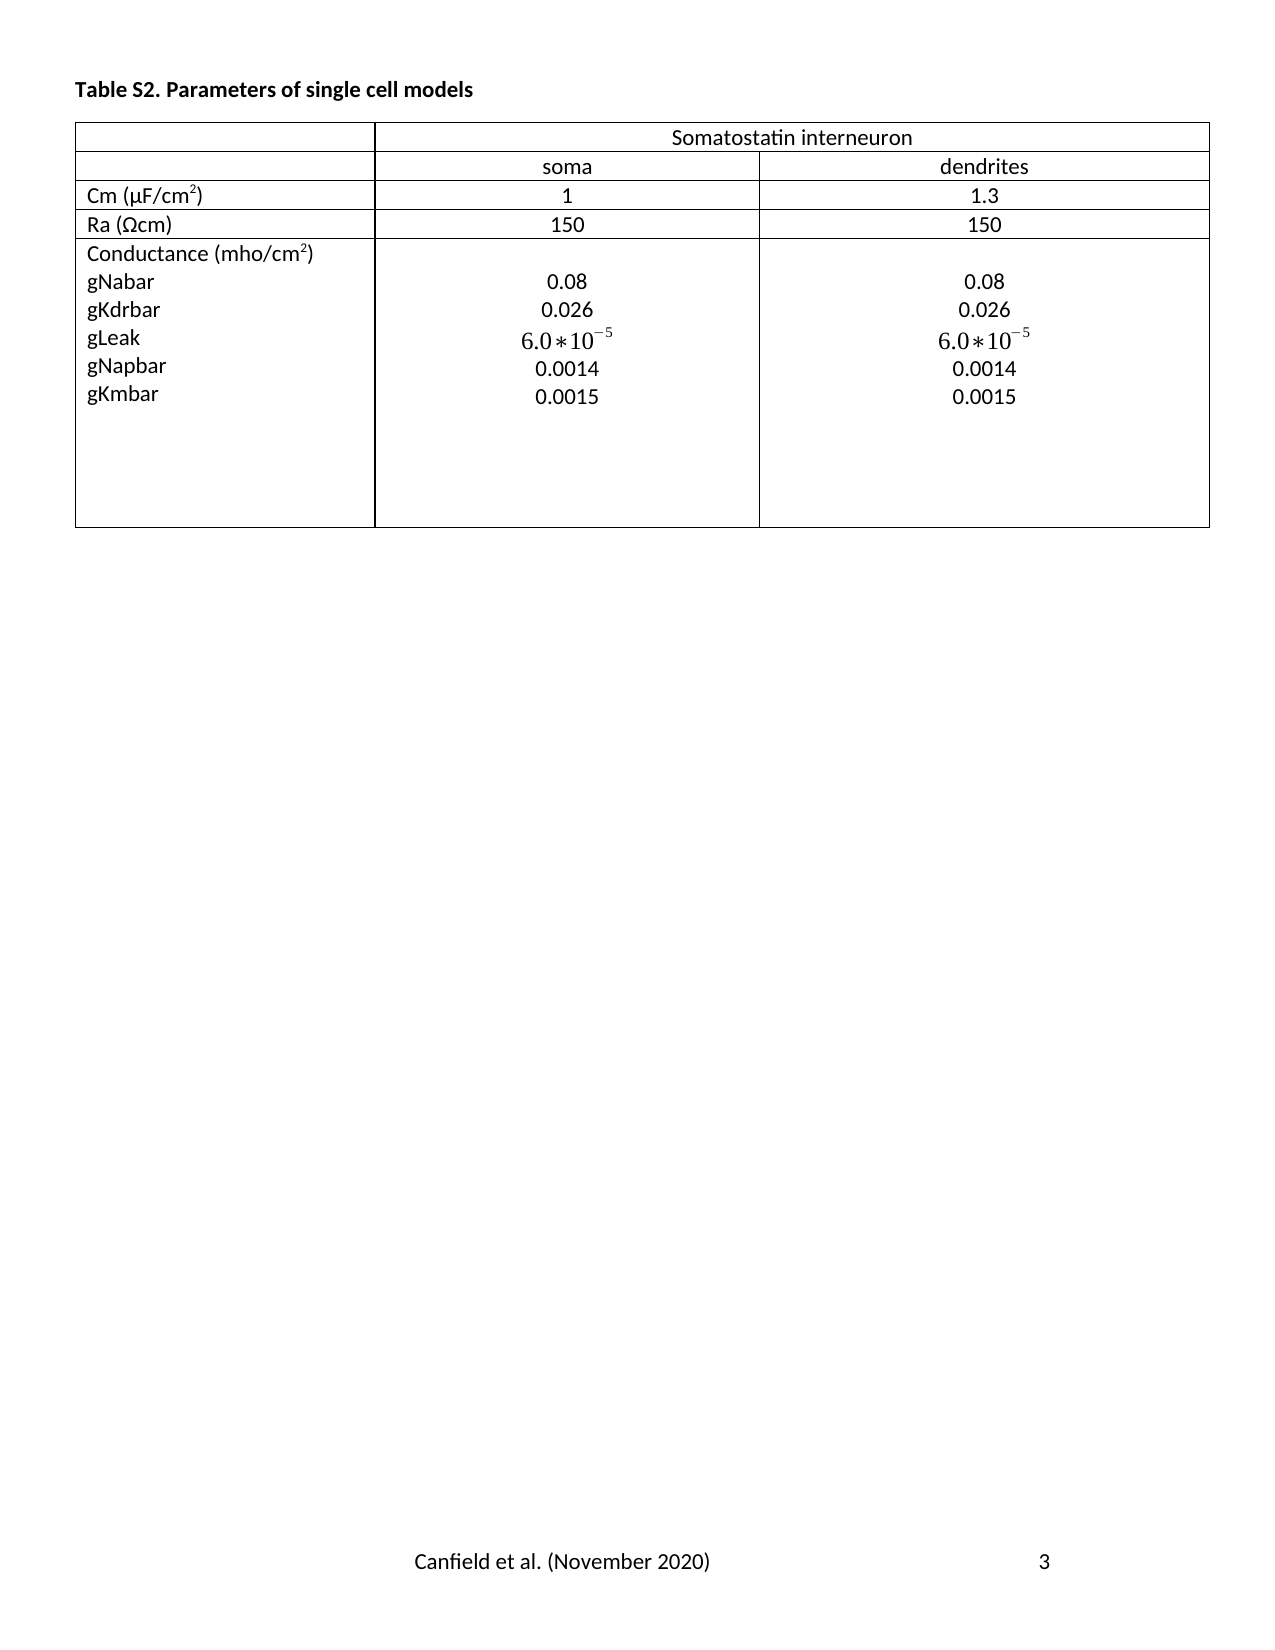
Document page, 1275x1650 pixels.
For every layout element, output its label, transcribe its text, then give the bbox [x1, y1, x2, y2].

table_header Somatostatin interneuron [376, 123, 1209, 151]
text Table S2. Parameters of single cell models [75, 75, 1200, 103]
table_cell dendrites [760, 152, 1209, 180]
table_cell [76, 152, 374, 180]
table_cell 0.08 0.026 0.0014 0.0015 [376, 239, 759, 527]
table_cell 150 [376, 210, 759, 238]
table_header [76, 123, 374, 151]
table_cell soma [376, 152, 759, 180]
table_cell 150 [760, 210, 1209, 238]
table_cell Conductance (mho/cm2) gNabar gKdrbar gLeak gNapbar gKmbar [76, 239, 374, 527]
table_cell 0.08 0.026 0.0014 0.0015 [760, 239, 1209, 527]
table_cell 1.3 [760, 181, 1209, 209]
table_cell Ra (Ωcm) [76, 210, 374, 238]
table_cell Cm (µF/cm2) [76, 181, 374, 209]
table_cell 1 [376, 181, 759, 209]
